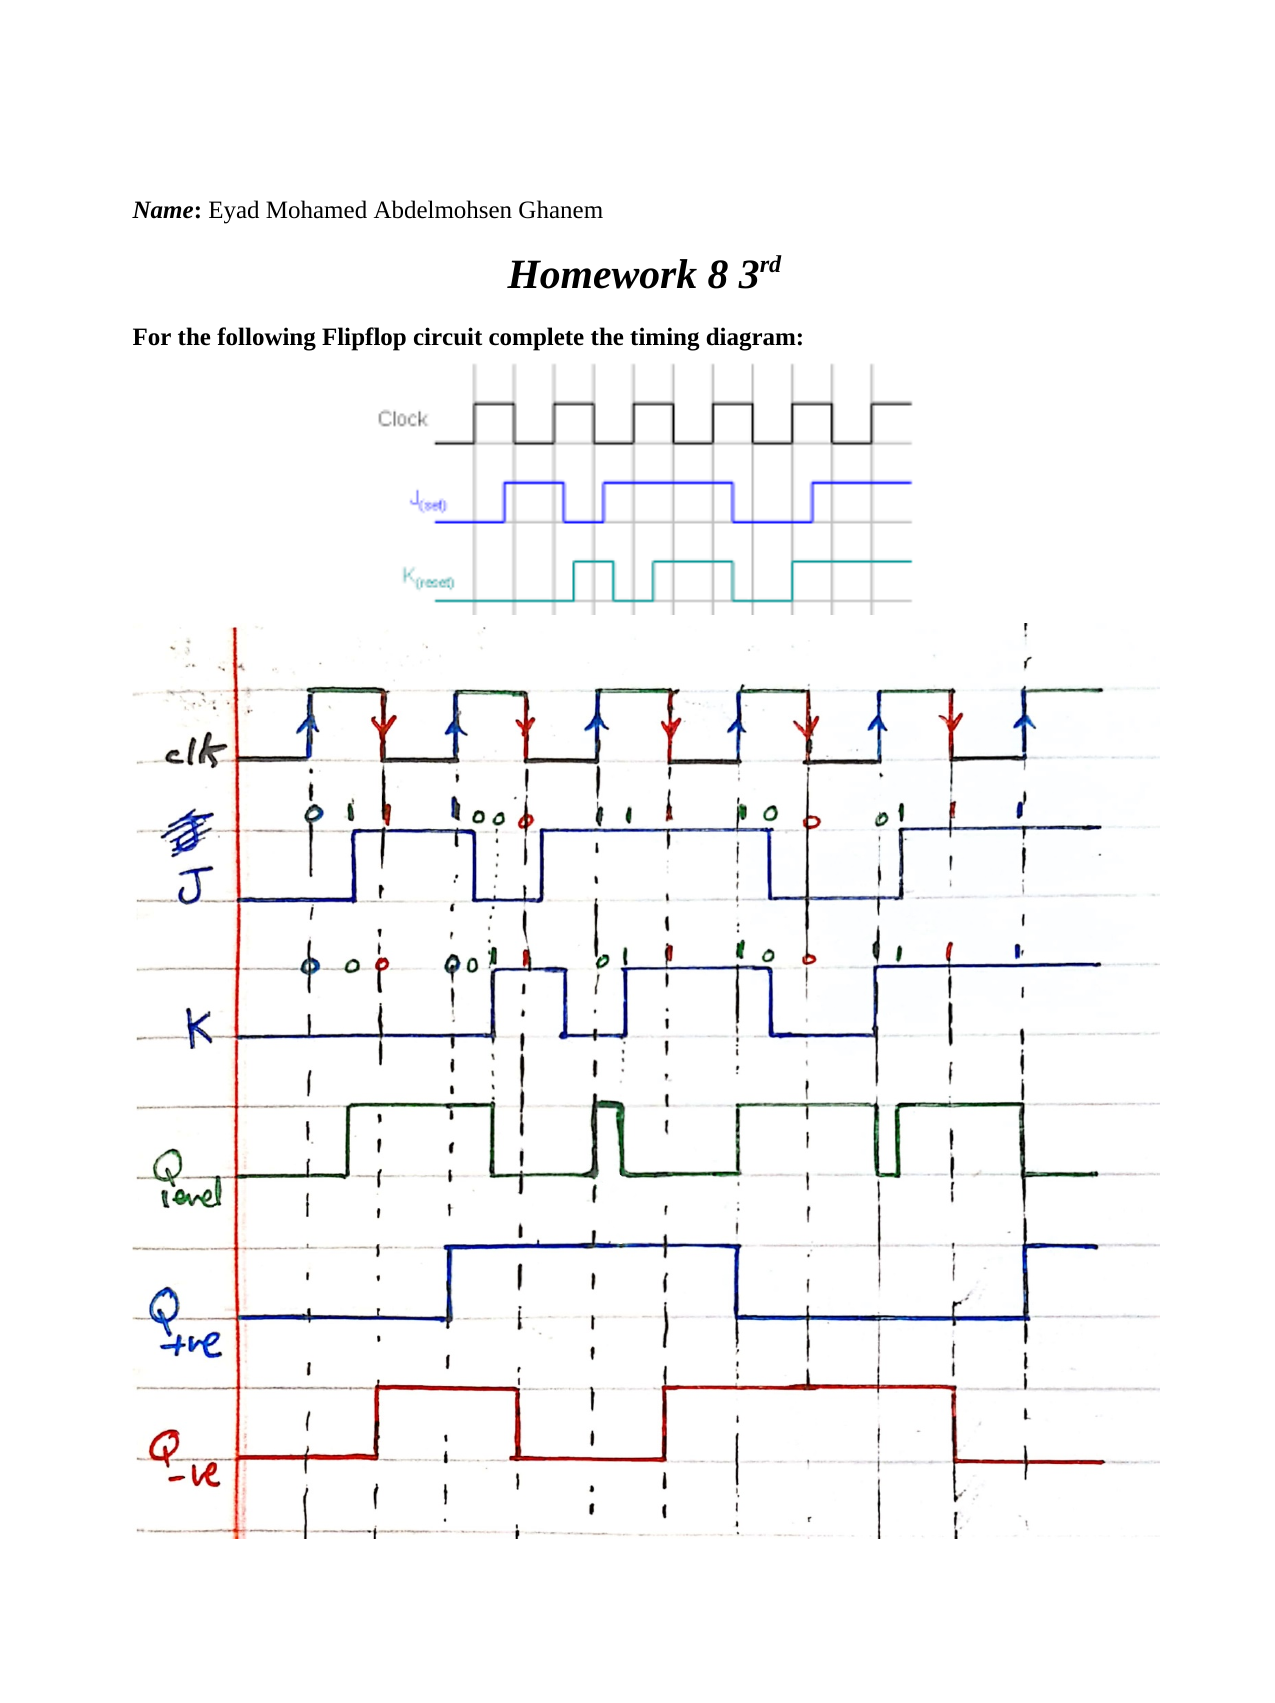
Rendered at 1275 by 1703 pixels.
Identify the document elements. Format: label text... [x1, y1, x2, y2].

text Name: Eyad Mohamed Abdelmohsen Ghanem [132, 196, 1160, 224]
text Homework 8 3rd [132, 249, 1160, 297]
picture [132, 623, 1160, 1539]
text For the following Flipflop circuit complete the timing diagram: [132, 322, 1160, 351]
